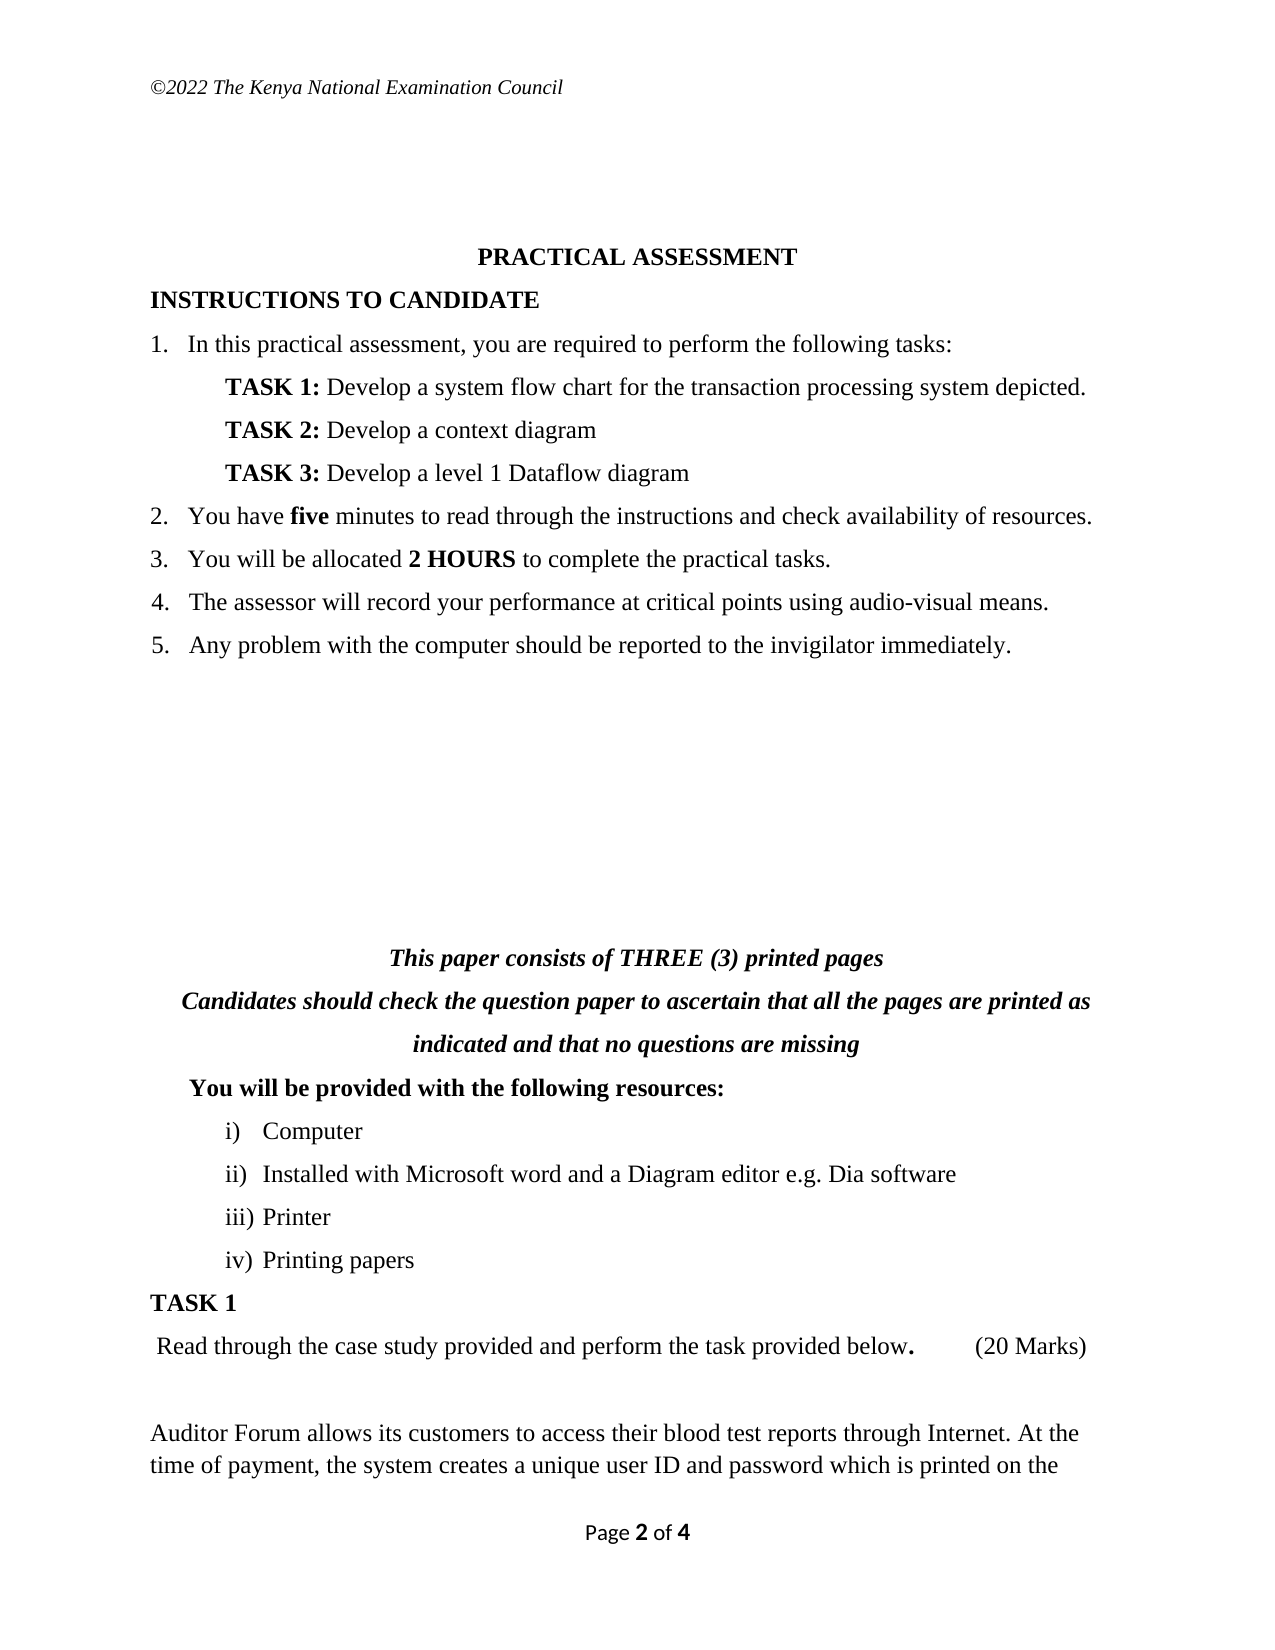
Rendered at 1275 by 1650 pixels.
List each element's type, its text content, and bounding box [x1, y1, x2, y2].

text PRACTICAL ASSESSMENT [150, 242, 1125, 271]
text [150, 1418, 1125, 1479]
list Computer [225, 1116, 1125, 1144]
list Any problem with the computer should be reported to the invigilator immediately. [151, 631, 1125, 659]
list You have five minutes to read through the instructions and check availability of resources. [150, 501, 1125, 530]
list TASK 2: Develop a context diagram [225, 415, 1125, 444]
text Read through the case study provided and perform the task provided below. (20 Marks) [150, 1331, 1125, 1360]
text Candidates should check the question paper to ascertain that all the pages are printed as indicated and that no questions are missing [150, 986, 1125, 1058]
list Installed with Microsoft word and a Diagram editor e.g. Dia software [225, 1159, 1125, 1188]
list The assessor will record your performance at critical points using audio-visual means. [151, 587, 1125, 616]
text You will be provided with the following resources: [188, 1073, 1125, 1101]
text INSTRUCTIONS TO CANDIDATE [150, 286, 1125, 314]
list TASK 3: Develop a level 1 Dataflow diagram [225, 458, 1125, 487]
list TASK 1: Develop a system flow chart for the transaction processing system depicted. [225, 372, 1125, 401]
text This paper consists of THREE (3) printed pages [150, 943, 1125, 972]
list You will be allocated 2 HOURS to complete the practical tasks. [150, 544, 1125, 573]
list In this practical assessment, you are required to perform the following tasks: [150, 329, 1125, 357]
list Printing papers [225, 1245, 1125, 1274]
text TASK 1 [150, 1288, 1125, 1317]
list Printer [225, 1202, 1125, 1231]
